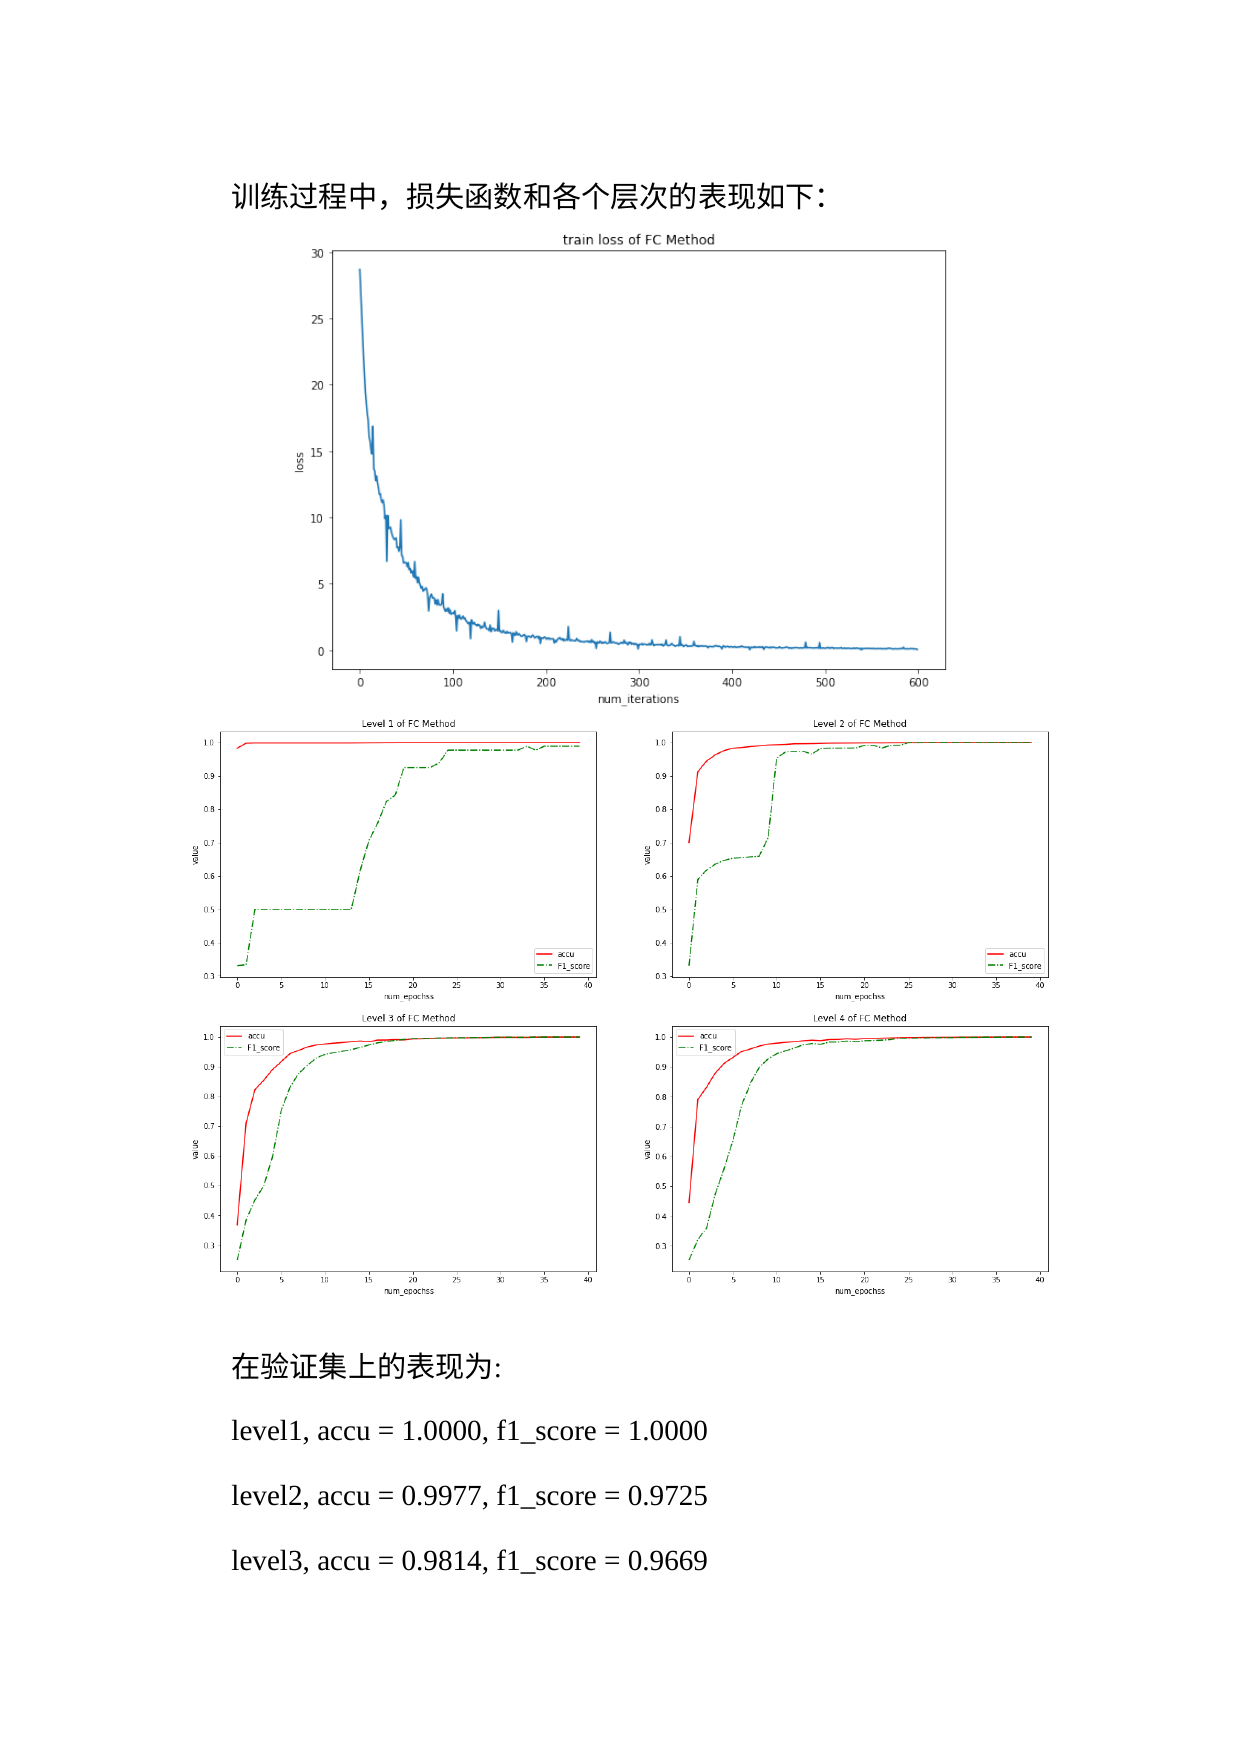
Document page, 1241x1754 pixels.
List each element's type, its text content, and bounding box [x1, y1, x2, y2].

text level1, accu = 1.0000, f1_score = 1.0000 [187, 1397, 1053, 1462]
picture [287, 227, 953, 712]
picture [187, 714, 1053, 1300]
text level3, accu = 0.9814, f1_score = 0.9669 [187, 1527, 1053, 1592]
text 在验证集上的表现为: [187, 1332, 1053, 1397]
text 训练过程中，损失函数和各个层次的表现如下： [187, 162, 1053, 227]
text level2, accu = 0.9977, f1_score = 0.9725 [187, 1462, 1053, 1527]
